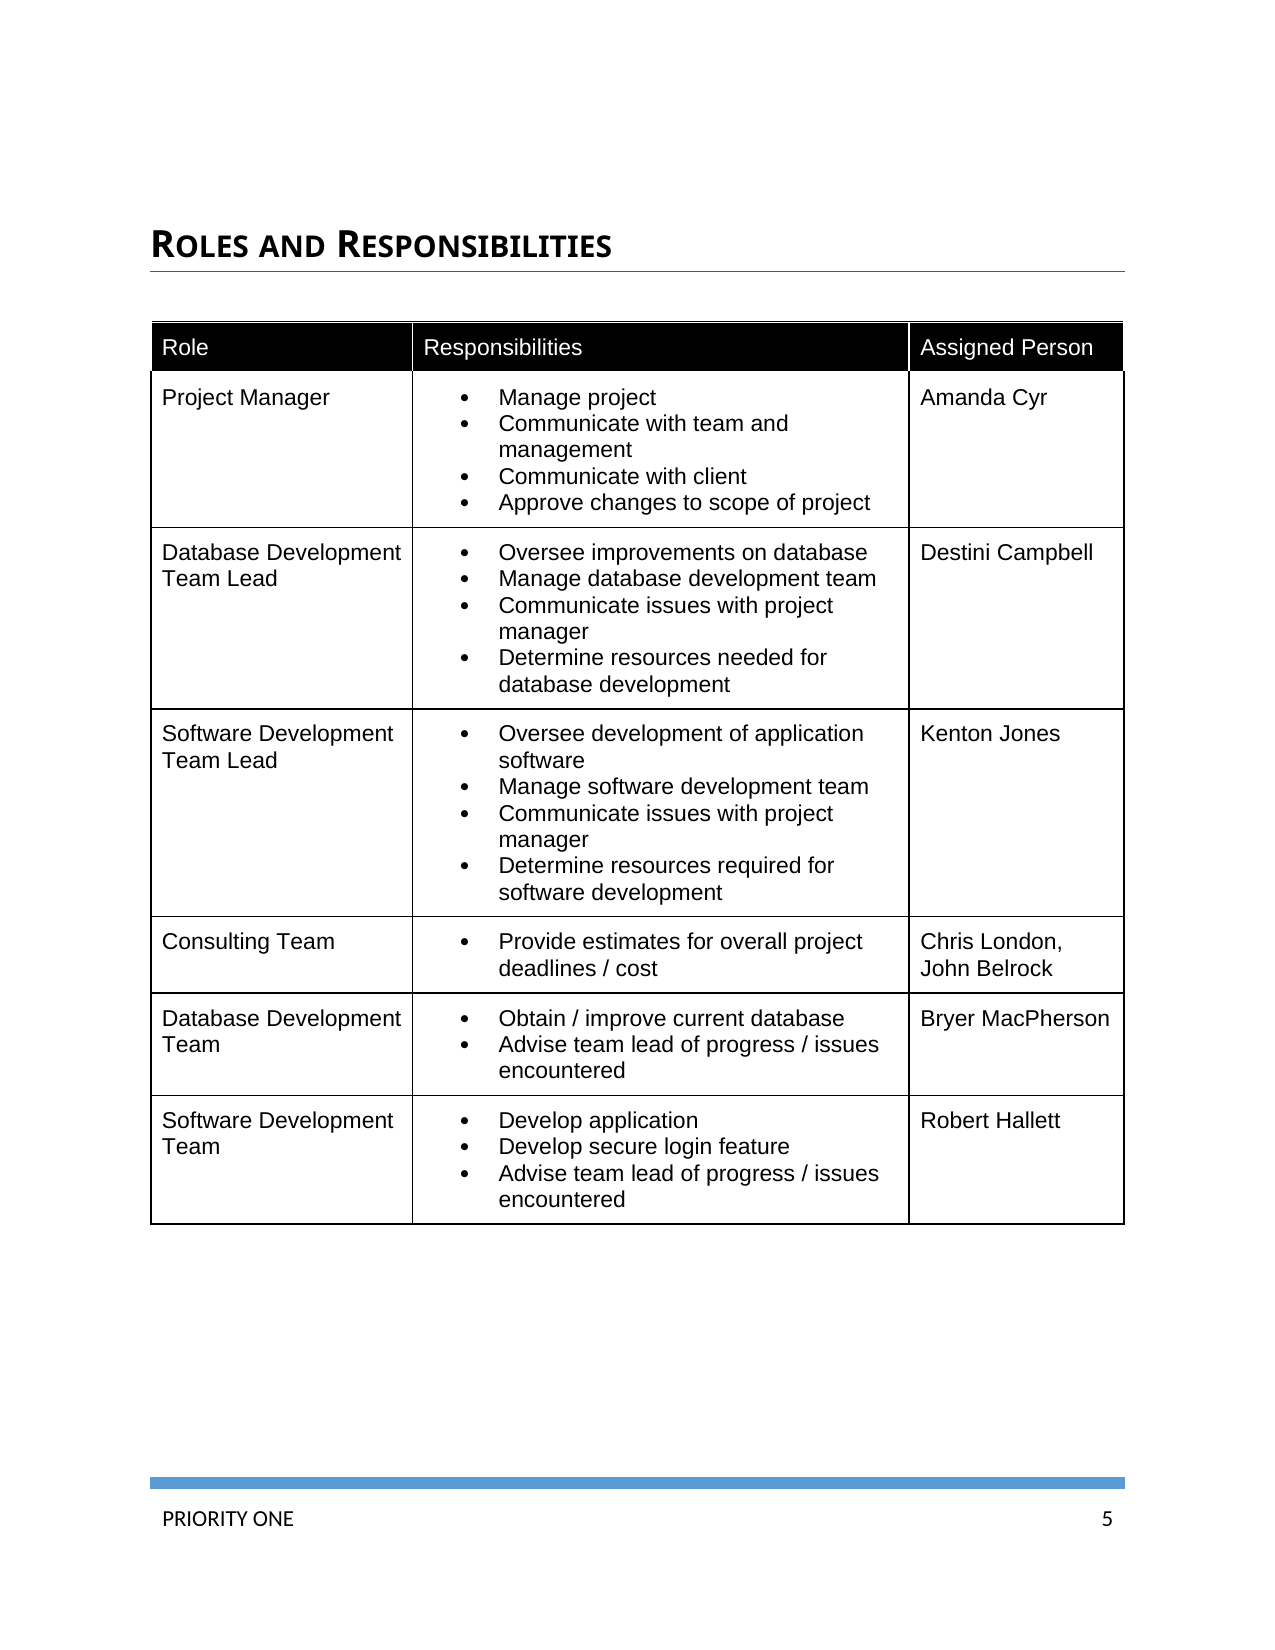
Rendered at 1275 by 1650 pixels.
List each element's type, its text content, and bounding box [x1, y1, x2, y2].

table_header Role [152, 323, 412, 371]
table_cell Robert Hallett [910, 1096, 1123, 1223]
subtitle Roles and Responsibilities [150, 218, 1125, 271]
table_cell Oversee development of application software Manage software development team Communicate issues with project manager Determine resources required for software development [413, 710, 908, 916]
table_cell Provide estimates for overall project deadlines / cost [413, 917, 908, 992]
table_cell Amanda Cyr [910, 373, 1123, 526]
table_cell Software Development Team [152, 1096, 412, 1223]
table_cell Develop application Develop secure login feature Advise team lead of progress / issues encountered [413, 1096, 908, 1223]
table_cell Destini Campbell [910, 528, 1123, 708]
table_header Assigned Person [910, 323, 1123, 371]
table_cell Bryer MacPherson [910, 994, 1123, 1094]
table_cell Software Development Team Lead [152, 710, 412, 916]
table_cell Consulting Team [152, 917, 412, 992]
table_cell Database Development Team Lead [152, 528, 412, 708]
table_cell Chris London, John Belrock [910, 917, 1123, 992]
table_header Responsibilities [413, 323, 908, 371]
table_cell Database Development Team [152, 994, 412, 1094]
table_cell Manage project Communicate with team and management Communicate with client Approve changes to scope of project [413, 373, 908, 526]
table_cell Obtain / improve current database Advise team lead of progress / issues encountered [413, 994, 908, 1094]
table_cell Project Manager [152, 373, 412, 526]
table_cell Kenton Jones [910, 710, 1123, 916]
table_cell Oversee improvements on database Manage database development team Communicate issues with project manager Determine resources needed for database development [413, 528, 908, 708]
